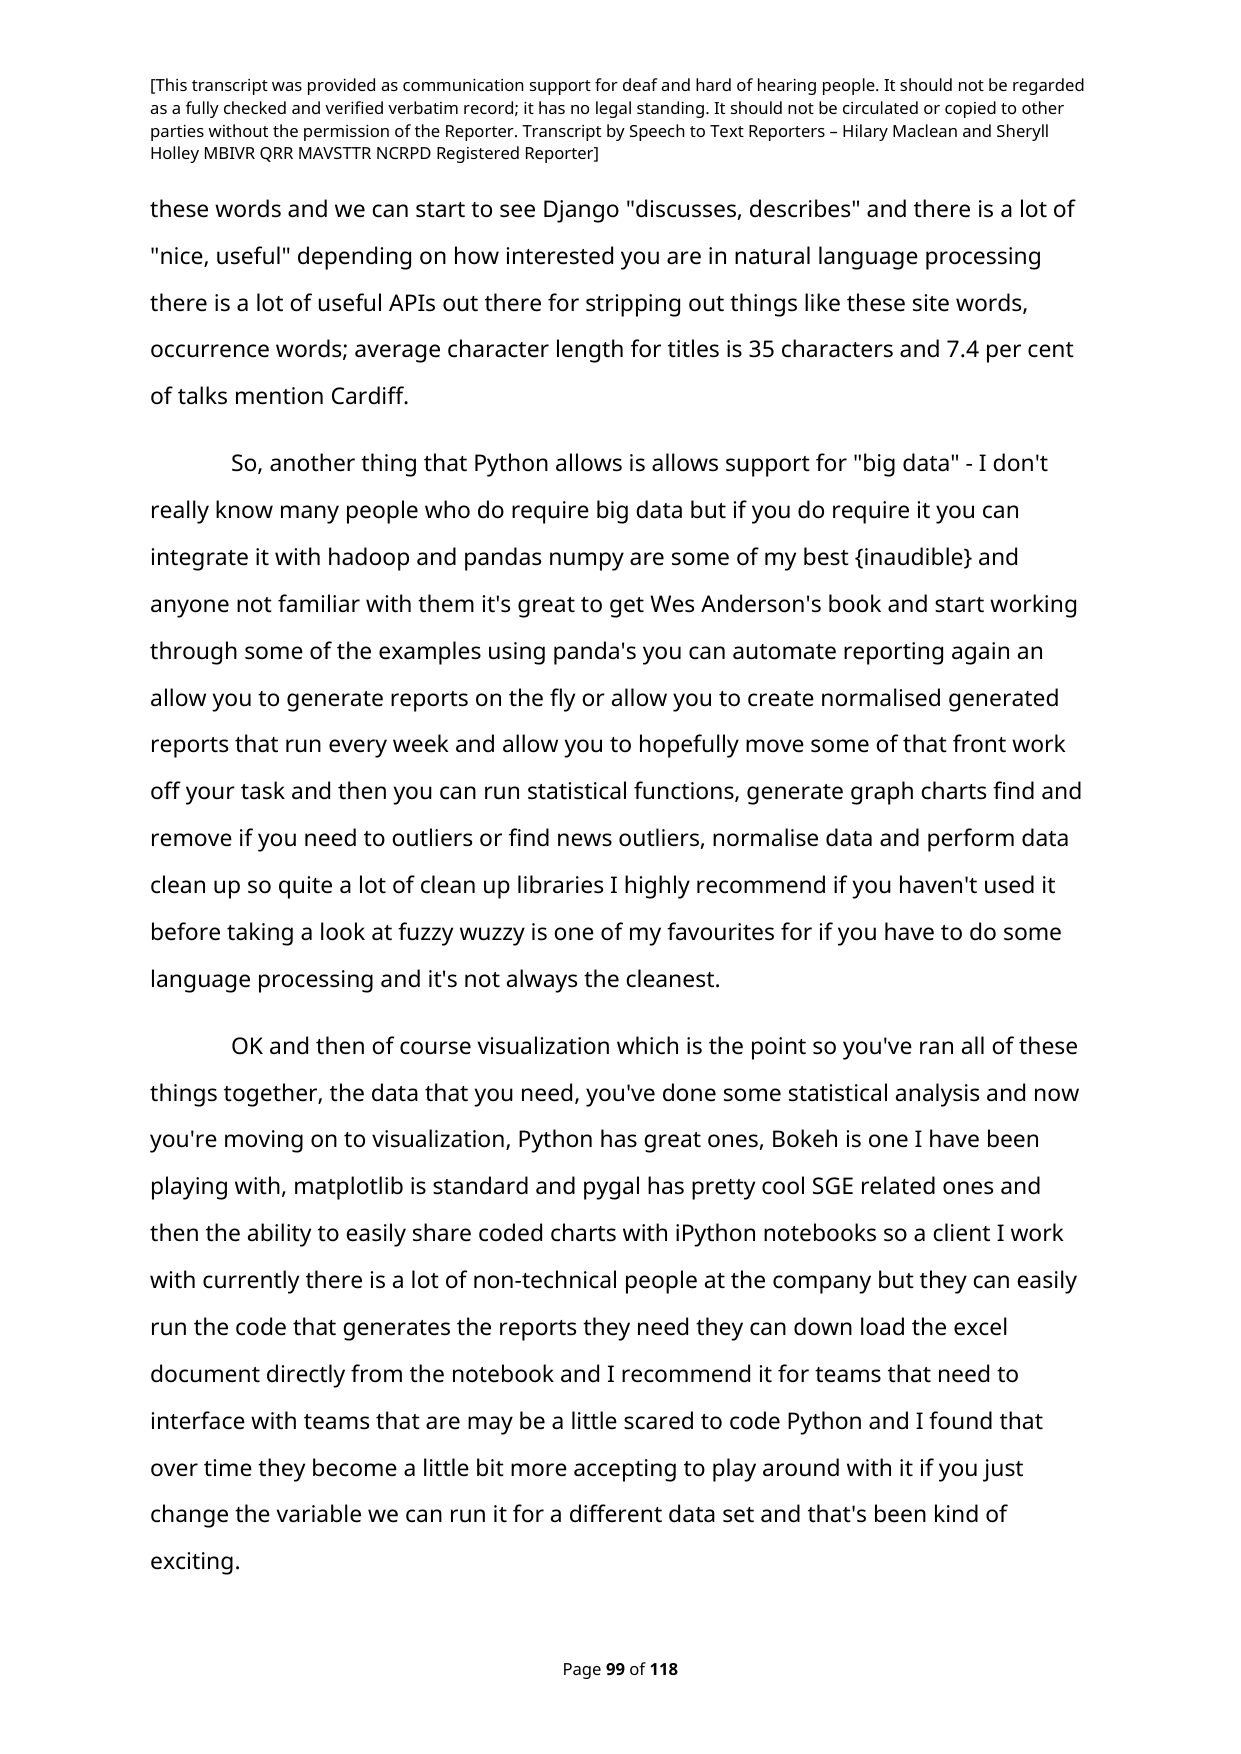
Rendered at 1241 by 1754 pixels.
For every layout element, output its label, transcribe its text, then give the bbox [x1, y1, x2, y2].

text So, another thing that Python allows is allows support for "big data" - I don't really know many people who do require big data but if you do require it you can integrate it with hadoop and pandas numpy are some of my best {inaudible} and anyone not familiar with them it's great to get Wes Anderson's book and start working through some of the examples using panda's you can automate reporting again an allow you to generate reports on the fly or allow you to create normalised generated reports that run every week and allow you to hopefully move some of that front work off your task and then you can run statistical functions, generate graph charts find and remove if you need to outliers or find news outliers, normalise data and perform data clean up so quite a lot of clean up libraries I highly recommend if you haven't used it before taking a look at fuzzy wuzzy is one of my favourites for if you have to do some language processing and it's not always the cleanest. [150, 447, 1090, 994]
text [150, 193, 1090, 411]
text OK and then of course visualization which is the point so you've ran all of these things together, the data that you need, you've done some statistical analysis and now you're moving on to visualization, Python has great ones, Bokeh is one I have been playing with, matplotlib is standard and pygal has pretty cool SGE related ones and then the ability to easily share coded charts with iPython notebooks so a client I work with currently there is a lot of non-technical people at the company but they can easily run the code that generates the reports they need they can down load the excel document directly from the notebook and I recommend it for teams that need to interface with teams that are may be a little scared to code Python and I found that over time they become a little bit more accepting to play around with it if you just change the variable we can run it for a different data set and that's been kind of exciting. [150, 1029, 1090, 1576]
